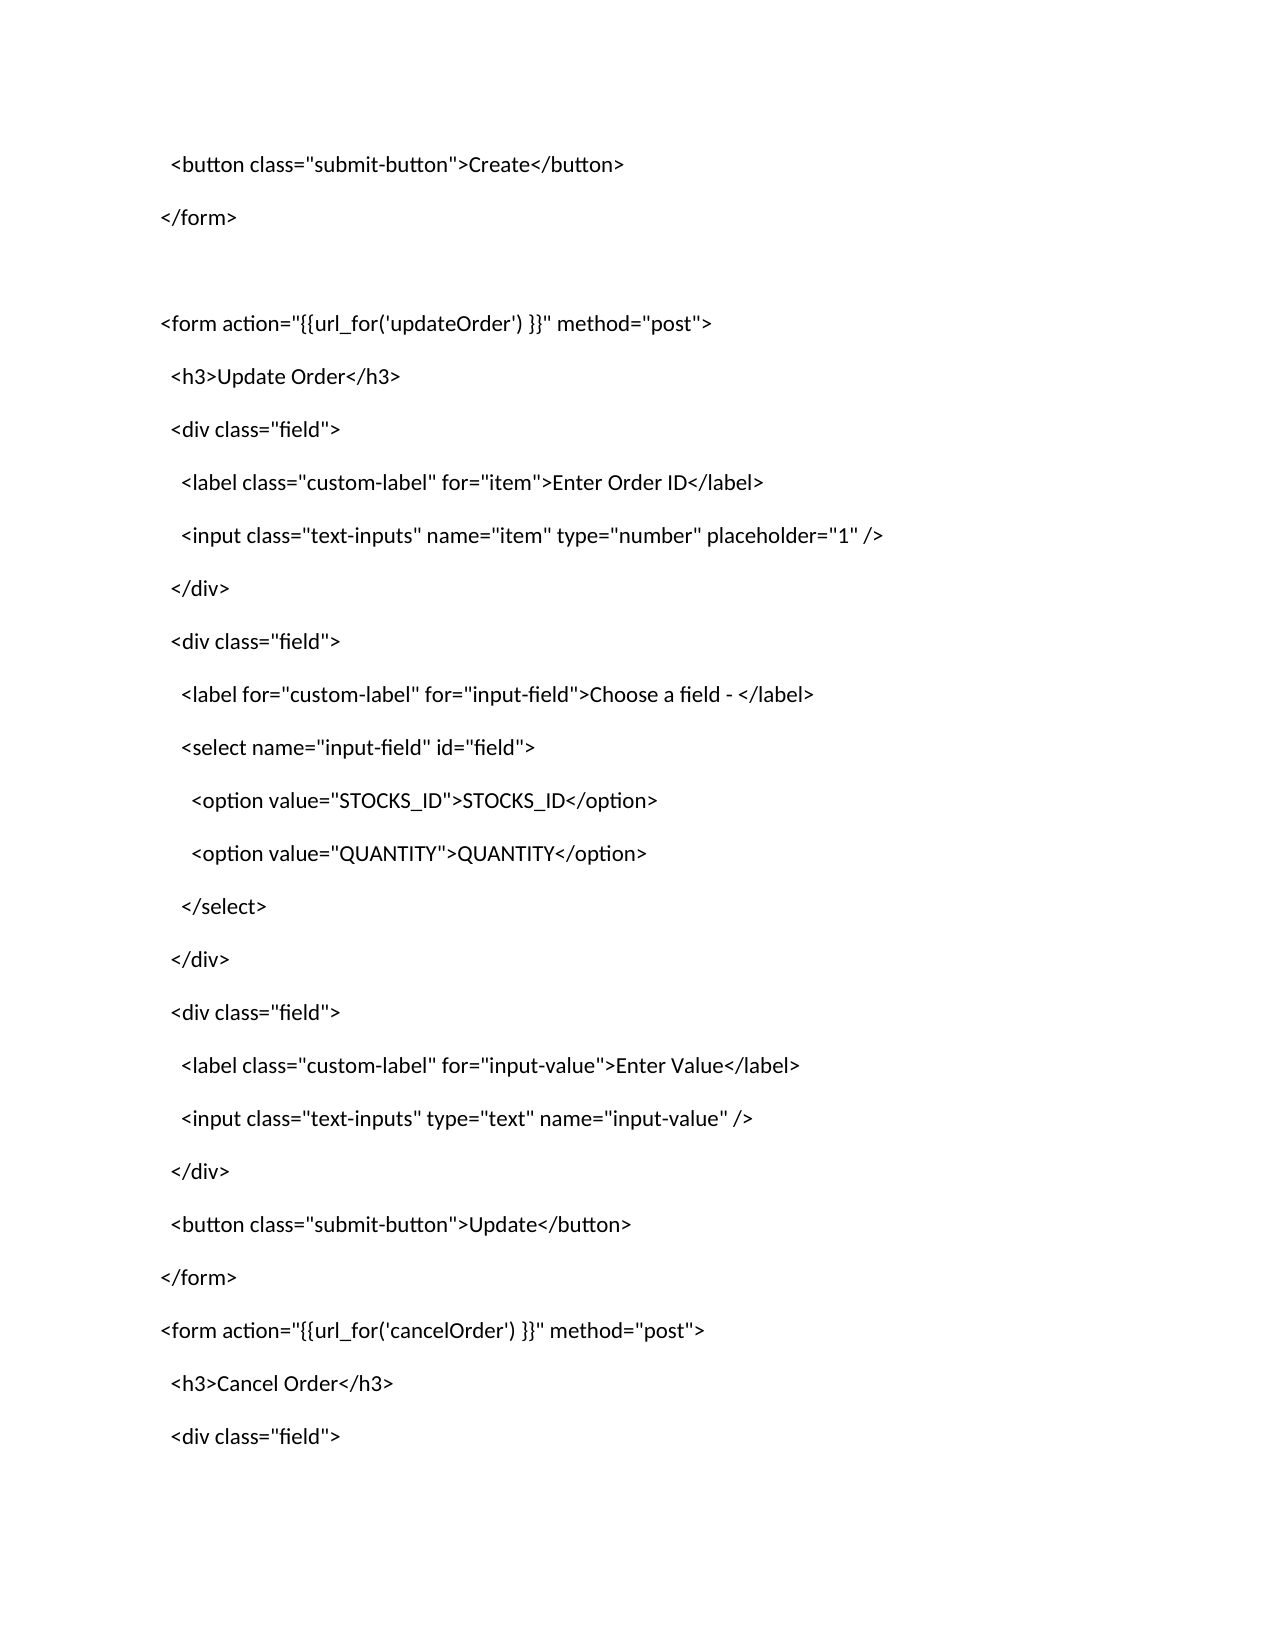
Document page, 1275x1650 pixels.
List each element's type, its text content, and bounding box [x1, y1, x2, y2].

text <h3>Cancel Order</h3> [150, 1369, 1125, 1397]
text <label class="custom-label" for="item">Enter Order ID</label> [150, 468, 1125, 496]
text <button class="submit-button">Update</button> [150, 1210, 1125, 1238]
text </form> [150, 1263, 1125, 1291]
text </select> [150, 892, 1125, 920]
text <div class="field"> [150, 998, 1125, 1026]
text <select name="input-field" id="field"> [150, 733, 1125, 761]
text <label class="custom-label" for="input-value">Enter Value</label> [150, 1051, 1125, 1079]
text <div class="field"> [150, 415, 1125, 443]
text <button class="submit-button">Create</button> [150, 150, 1125, 178]
text </div> [150, 574, 1125, 602]
text <h3>Update Order</h3> [150, 362, 1125, 390]
text </div> [150, 1157, 1125, 1185]
text <input class="text-inputs" type="text" name="input-value" /> [150, 1104, 1125, 1132]
text </form> [150, 203, 1125, 231]
text <form action="{{url_for('updateOrder') }}" method="post"> [150, 309, 1125, 337]
text </div> [150, 945, 1125, 973]
text <option value="QUANTITY">QUANTITY</option> [150, 839, 1125, 867]
text <form action="{{url_for('cancelOrder') }}" method="post"> [150, 1316, 1125, 1344]
text <div class="field"> [150, 627, 1125, 655]
text <input class="text-inputs" name="item" type="number" placeholder="1" /> [150, 521, 1125, 549]
text <option value="STOCKS_ID">STOCKS_ID</option> [150, 786, 1125, 814]
text <div class="field"> [150, 1422, 1125, 1451]
text <label for="custom-label" for="input-field">Choose a field - </label> [150, 680, 1125, 708]
